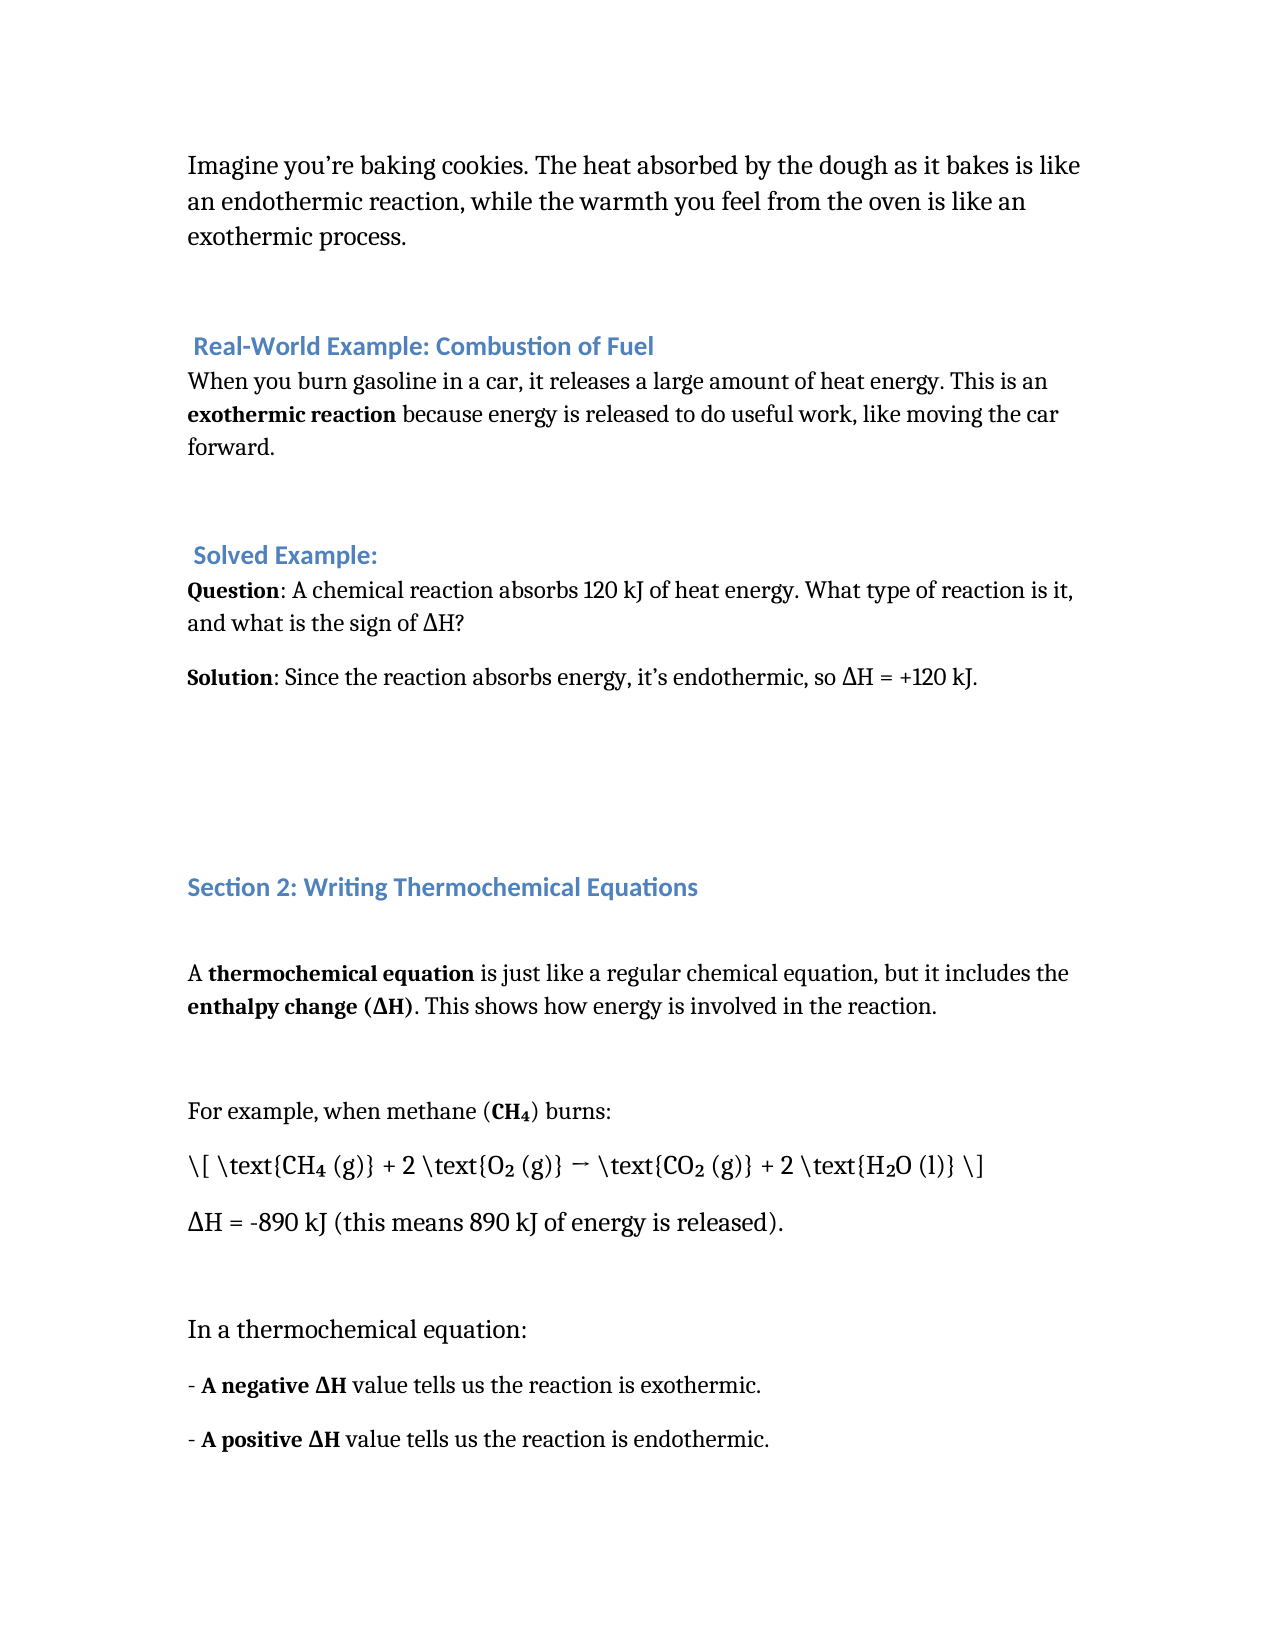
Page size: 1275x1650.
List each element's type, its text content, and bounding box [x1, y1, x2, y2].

subtitle Real-World Example: Combustion of Fuel [187, 329, 1087, 362]
text \[ \text{CH₄ (g)} + 2 \text{O₂ (g)} → \text{CO₂ (g)} + 2 \text{H₂O (l)} \] [187, 1150, 1087, 1182]
text ΔH = -890 kJ (this means 890 kJ of energy is released). [187, 1207, 1087, 1238]
text Imagine you’re baking cookies. The heat absorbed by the dough as it bakes is like an endothermic reaction, while the warmth you feel from the oven is like an exothermic process. [187, 150, 1087, 253]
text - A positive ΔH value tells us the reaction is endothermic. [187, 1425, 1087, 1454]
text When you burn gasoline in a car, it releases a large amount of heat energy. This is an exothermic reaction because energy is released to do useful work, like moving the car forward. [187, 367, 1087, 462]
text Question: A chemical reaction absorbs 120 kJ of heat energy. What type of reaction is it, and what is the sign of ΔH? [187, 576, 1087, 638]
text A thermochemical equation is just like a regular chemical equation, but it includes the enthalpy change (ΔH). This shows how energy is involved in the reaction. [187, 959, 1087, 1020]
text - A negative ΔH value tells us the reaction is exothermic. [187, 1371, 1087, 1400]
text For example, when methane (CH₄) burns: [187, 1097, 1087, 1125]
subtitle Section 2: Writing Thermochemical Equations [187, 870, 1087, 903]
text In a thermochemical equation: [187, 1314, 1087, 1346]
subtitle Solved Example: [187, 538, 1087, 571]
text Solution: Since the reaction absorbs energy, it’s endothermic, so ΔH = +120 kJ. [187, 663, 1087, 691]
